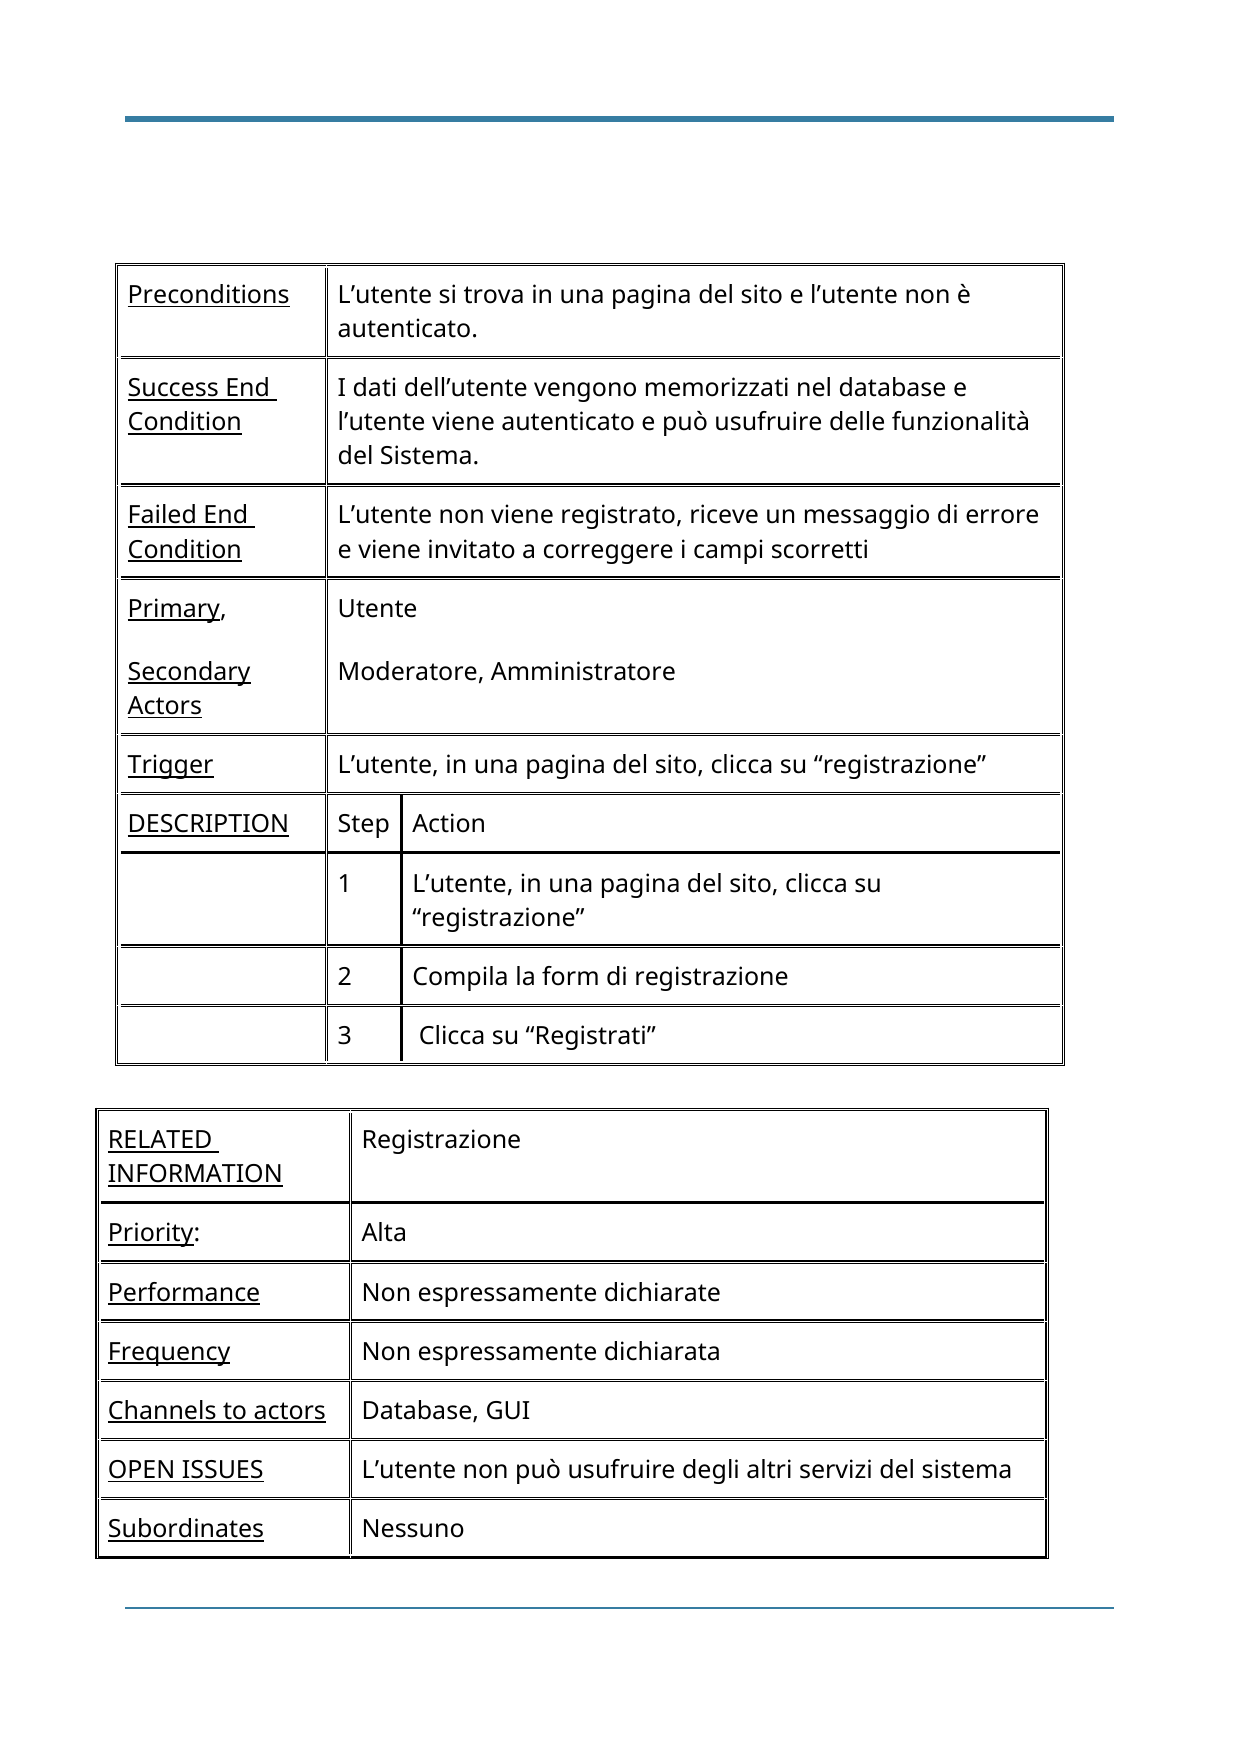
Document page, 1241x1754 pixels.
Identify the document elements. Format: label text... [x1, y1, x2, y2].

table_cell Compila la form di registrazione [403, 944, 1062, 1003]
table_cell Frequency [99, 1319, 349, 1378]
table_cell 3 [326, 1007, 401, 1063]
table_cell 1 [328, 854, 400, 944]
table_header RELATED INFORMATION [99, 1111, 351, 1201]
table_cell I dati dell’utente vengono memorizzati nel database e l’utente viene autenticato e può usufruire delle funzionalità del Sistema. [326, 356, 1063, 483]
table_cell L’utente non può usufruire degli altri servizi del sistema [351, 1438, 1047, 1497]
table_cell DESCRIPTION [116, 792, 326, 851]
table_cell Step [328, 795, 400, 851]
table_cell [118, 944, 325, 1003]
table_cell Action [401, 792, 1063, 851]
table_cell Alta [352, 1201, 1045, 1260]
table_cell Utente Moderatore, Amministratore [328, 576, 1062, 733]
table_cell Preconditions [118, 266, 326, 356]
table_cell L’utente non viene registrato, riceve un messaggio di errore e viene invitato a correggere i campi scorretti [328, 483, 1062, 576]
table_cell L’utente si trova in una pagina del sito e l’utente non è autenticato. [326, 266, 1062, 356]
table_cell Non espressamente dichiarate [352, 1260, 1046, 1319]
table_cell 2 [328, 948, 400, 1003]
table_cell Clicca su “Registrati” [401, 1004, 1062, 1063]
table_cell Performance [99, 1260, 349, 1319]
table_cell Non espressamente dichiarata [352, 1319, 1046, 1378]
table_cell Failed End Condition [118, 483, 325, 576]
table_cell Database, GUI [352, 1379, 1046, 1438]
table_cell L’utente, in una pagina del sito, clicca su “registrazione” [403, 851, 1062, 944]
table_cell [118, 1004, 326, 1063]
table_cell Channels to actors [99, 1379, 349, 1438]
table_cell [118, 851, 325, 944]
table_cell Priority: [99, 1201, 349, 1260]
table_cell Nessuno [351, 1497, 1047, 1556]
table_cell Trigger [116, 733, 326, 792]
table_cell Subordinates [97, 1497, 351, 1556]
table_header Registrazione [351, 1111, 1045, 1201]
table_cell L’utente, in una pagina del sito, clicca su “registrazione” [326, 733, 1063, 792]
table_cell Success End Condition [116, 356, 326, 483]
table_cell OPEN ISSUES [97, 1438, 351, 1497]
table_cell Primary, Secondary Actors [118, 576, 325, 733]
